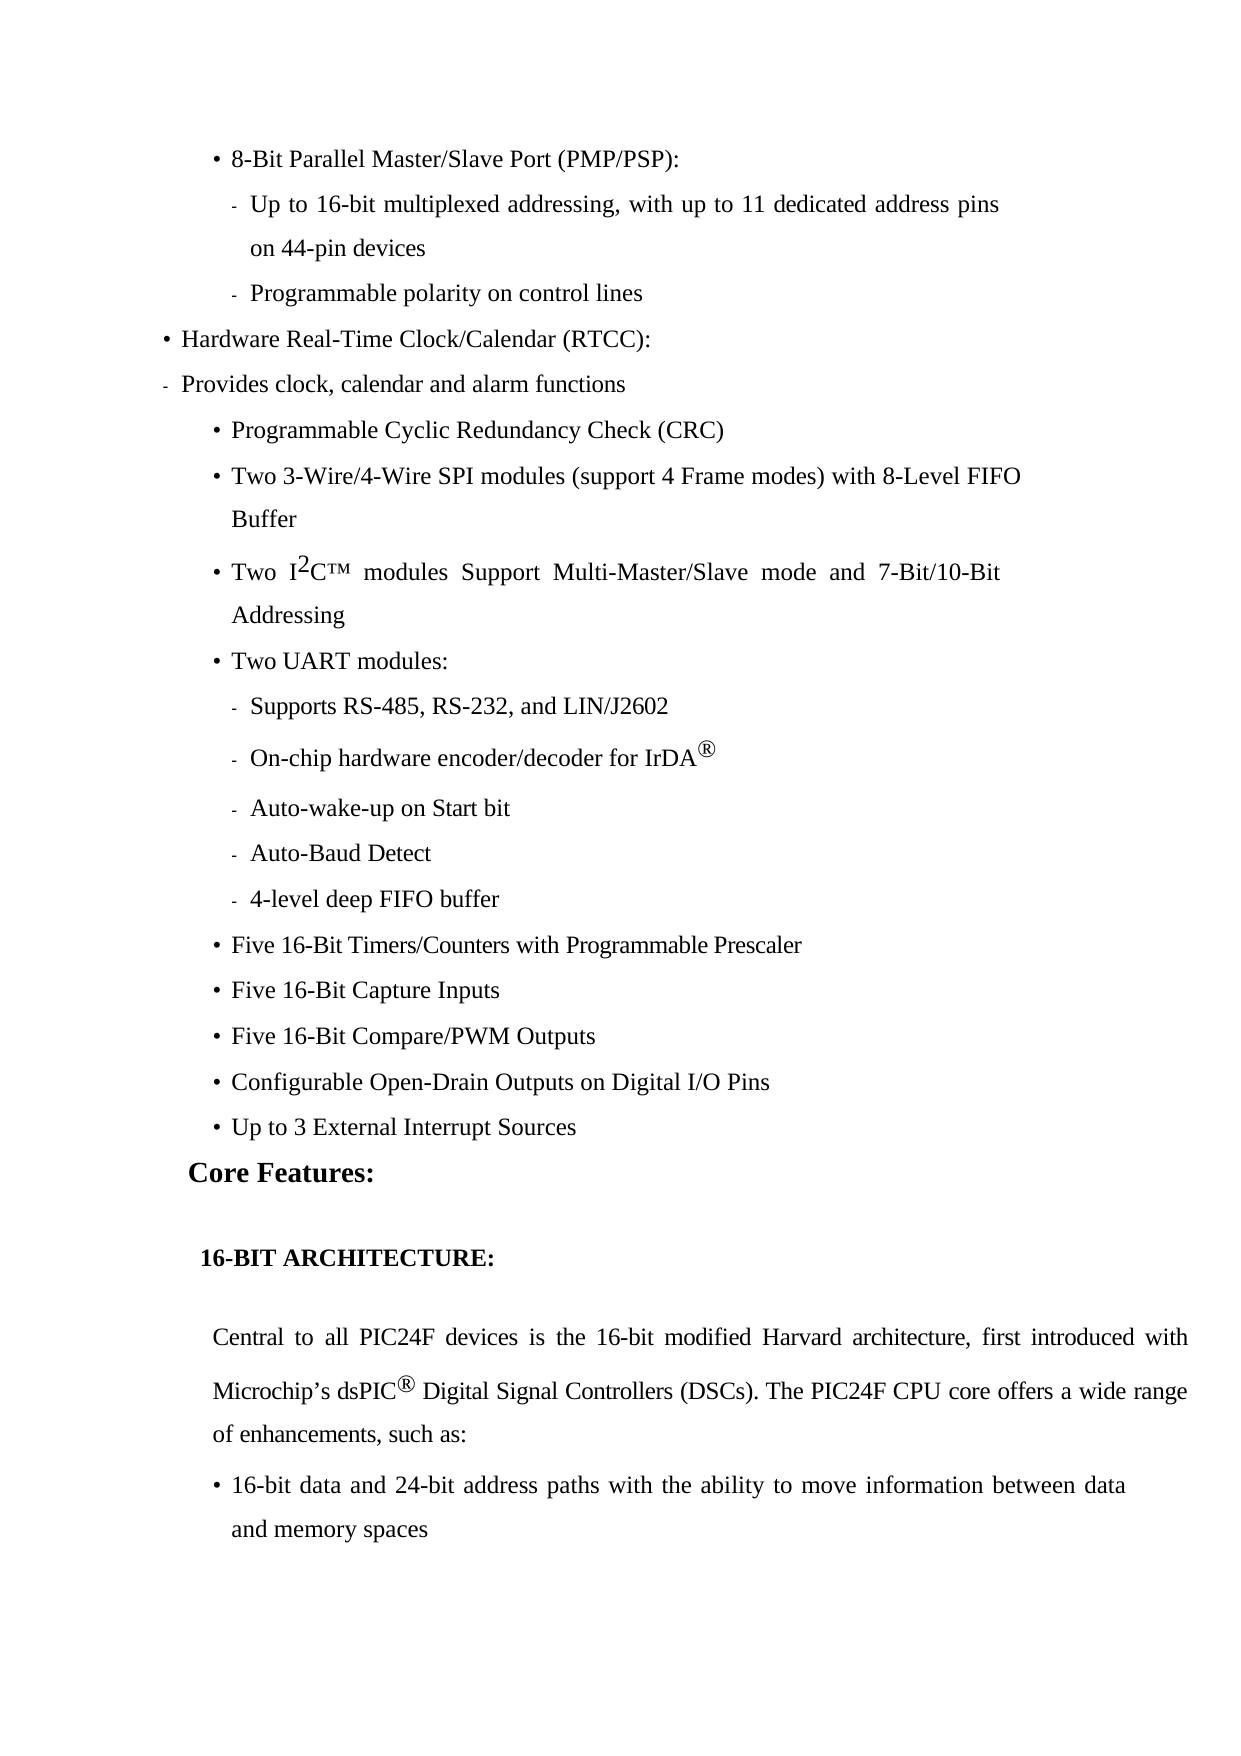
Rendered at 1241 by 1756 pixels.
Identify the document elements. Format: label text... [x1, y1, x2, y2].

list 8-Bit Parallel Master/Slave Port (PMP/PSP): [212, 144, 1192, 172]
text Central to all PIC24F devices is the 16-bit modified Harvard architecture, first introduced with Microchip’s dsPIC® Digital Signal Controllers (DSCs). The PIC24F CPU core offers a wide range of enhancements, such as: [212, 1322, 1188, 1448]
list Five 16-Bit Compare/PWM Outputs [212, 1021, 1192, 1050]
list Two UART modules: [212, 646, 1192, 675]
list Supports RS-485, RS-232, and LIN/J2602 [231, 691, 1192, 720]
list Programmable Cyclic Redundancy Check (CRC) [212, 415, 1192, 444]
list On-chip hardware encoder/decoder for IrDA® [231, 734, 1192, 772]
list Two 3-Wire/4-Wire SPI modules (support 4 Frame modes) with 8-Level FIFO Buffer [212, 461, 1022, 533]
list Auto-Baud Detect [231, 838, 1192, 867]
list Configurable Open-Drain Outputs on Digital I/O Pins [212, 1067, 1192, 1096]
list Five 16-Bit Timers/Counters with Programmable Prescaler [212, 930, 1192, 958]
list 4-level deep FIFO buffer [231, 884, 1192, 913]
list Five 16-Bit Capture Inputs [212, 975, 1192, 1004]
list Up to 16-bit multiplexed addressing, with up to 11 dedicated address pins on 44-pin devices [231, 189, 999, 261]
subtitle Core Features: [188, 1156, 1192, 1189]
list Provides clock, calendar and alarm functions [162, 369, 988, 398]
list Auto-wake-up on Start bit [231, 793, 1192, 822]
list Up to 3 External Interrupt Sources [212, 1112, 1192, 1141]
list Two I2C™ modules Support Multi-Master/Slave mode and 7-Bit/10-Bit Addressing [212, 549, 1001, 629]
list 16-bit data and 24-bit address paths with the ability to move information between data and memory spaces [212, 1471, 1128, 1542]
subtitle 16-BIT ARCHITECTURE: [175, 1243, 1192, 1271]
list Programmable polarity on control lines [231, 278, 1192, 307]
list Hardware Real-Time Clock/Calendar (RTCC): [162, 324, 989, 352]
